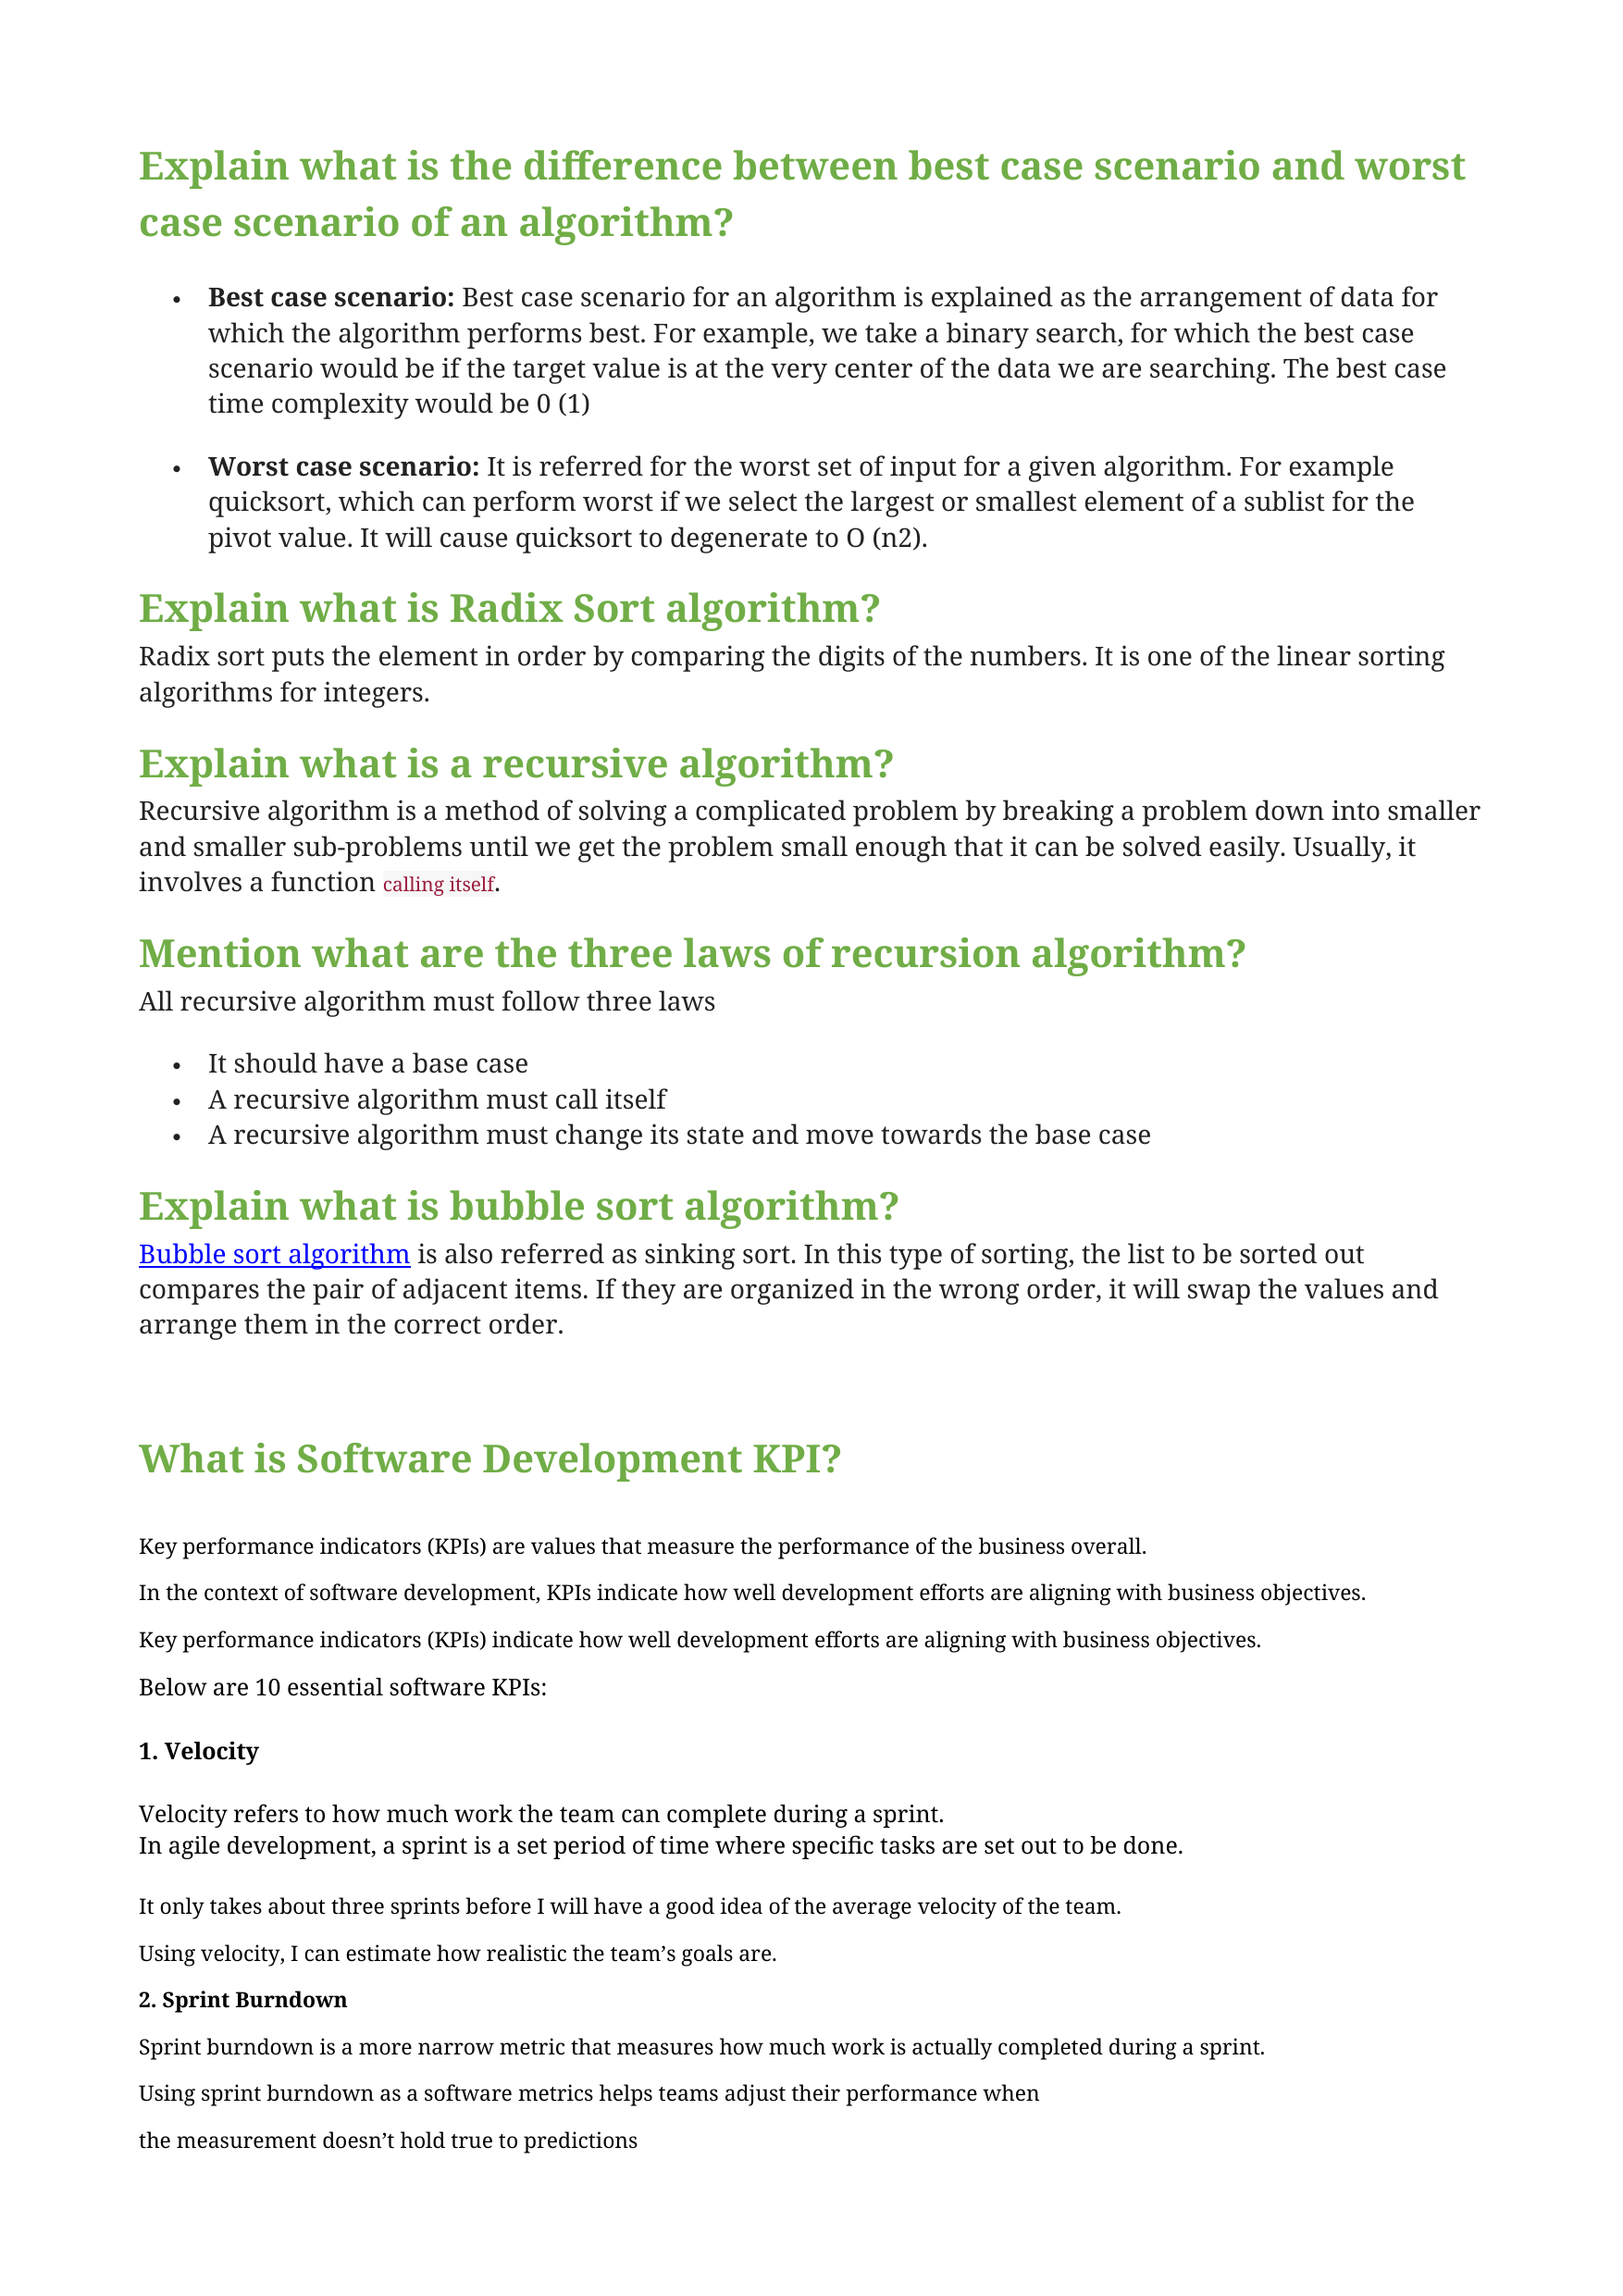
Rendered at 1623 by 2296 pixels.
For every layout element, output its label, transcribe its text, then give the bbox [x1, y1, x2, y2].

subtitle Explain what is a recursive algorithm? [139, 736, 1484, 788]
list A recursive algorithm must change its state and move towards the base case [173, 1116, 1484, 1151]
subtitle What is Software Development KPI? [139, 1432, 1484, 1483]
subtitle Explain what is bubble sort algorithm? [139, 1179, 1484, 1232]
text Using sprint burndown as a software metrics helps teams adjust their performance when [139, 2079, 1484, 2107]
list It should have a base case [173, 1045, 1484, 1081]
text Sprint burndown is a more narrow metric that measures how much work is actually completed during a sprint. [139, 2032, 1484, 2061]
text In agile development, a sprint is a set period of time where specific tasks are set out to be done. [139, 1829, 1484, 1860]
text Key performance indicators (KPIs) are values that measure the performance of the business overall. [139, 1532, 1484, 1560]
list A recursive algorithm must call itself [173, 1081, 1484, 1116]
text Velocity refers to how much work the team can complete during a sprint. [139, 1797, 1484, 1829]
text Below are 10 essential software KPIs: [139, 1671, 1484, 1703]
text In the context of software development, KPIs indicate how well development efforts are aligning with business objectives. [139, 1578, 1484, 1607]
subtitle Explain what is Radix Sort algorithm? [139, 581, 1484, 634]
text It only takes about three sprints before I will have a good idea of the average velocity of the team. [139, 1892, 1484, 1921]
text Bubble sort algorithm is also referred as sinking sort. In this type of sorting, the list to be sorted out compares the pair of adjacent items. If they are organized in the wrong order, it will swap the values and arrange them in the correct order. [139, 1235, 1484, 1342]
text 2. Sprint Burndown [139, 1985, 1484, 2015]
subtitle Mention what are the three laws of recursion algorithm? [139, 926, 1484, 979]
text Key performance indicators (KPIs) indicate how well development efforts are aligning with business objectives. [139, 1625, 1484, 1654]
list Worst case scenario: It is referred for the worst set of input for a given algorithm. For example quicksort, which can perform worst if we select the largest or smallest element of a sublist for the pivot value. It will cause quicksort to degenerate to O (n2). [173, 448, 1484, 554]
subtitle Explain what is the difference between best case scenario and worst case scenario of an algorithm? [139, 139, 1484, 248]
text Recursive algorithm is a method of solving a complicated problem by breaking a problem down into smaller and smaller sub-problems until we get the problem small enough that it can be solved easily. Usually, it involves a function calling itself. [139, 793, 1484, 900]
text All recursive algorithm must follow three laws [139, 983, 1484, 1018]
list Best case scenario: Best case scenario for an algorithm is explained as the arrangement of data for which the algorithm performs best. For example, we take a binary search, for which the best case scenario would be if the target value is at the very center of the data we are searching. The best case time complexity would be 0 (1) [173, 279, 1484, 421]
text the measurement doesn’t hold true to predictions [139, 2126, 1484, 2154]
text 1. Velocity [139, 1734, 1484, 1766]
text Radix sort puts the element in order by comparing the digits of the numbers. It is one of the linear sorting algorithms for integers. [139, 638, 1484, 709]
text Using velocity, I can estimate how realistic the team’s goals are. [139, 1939, 1484, 1967]
